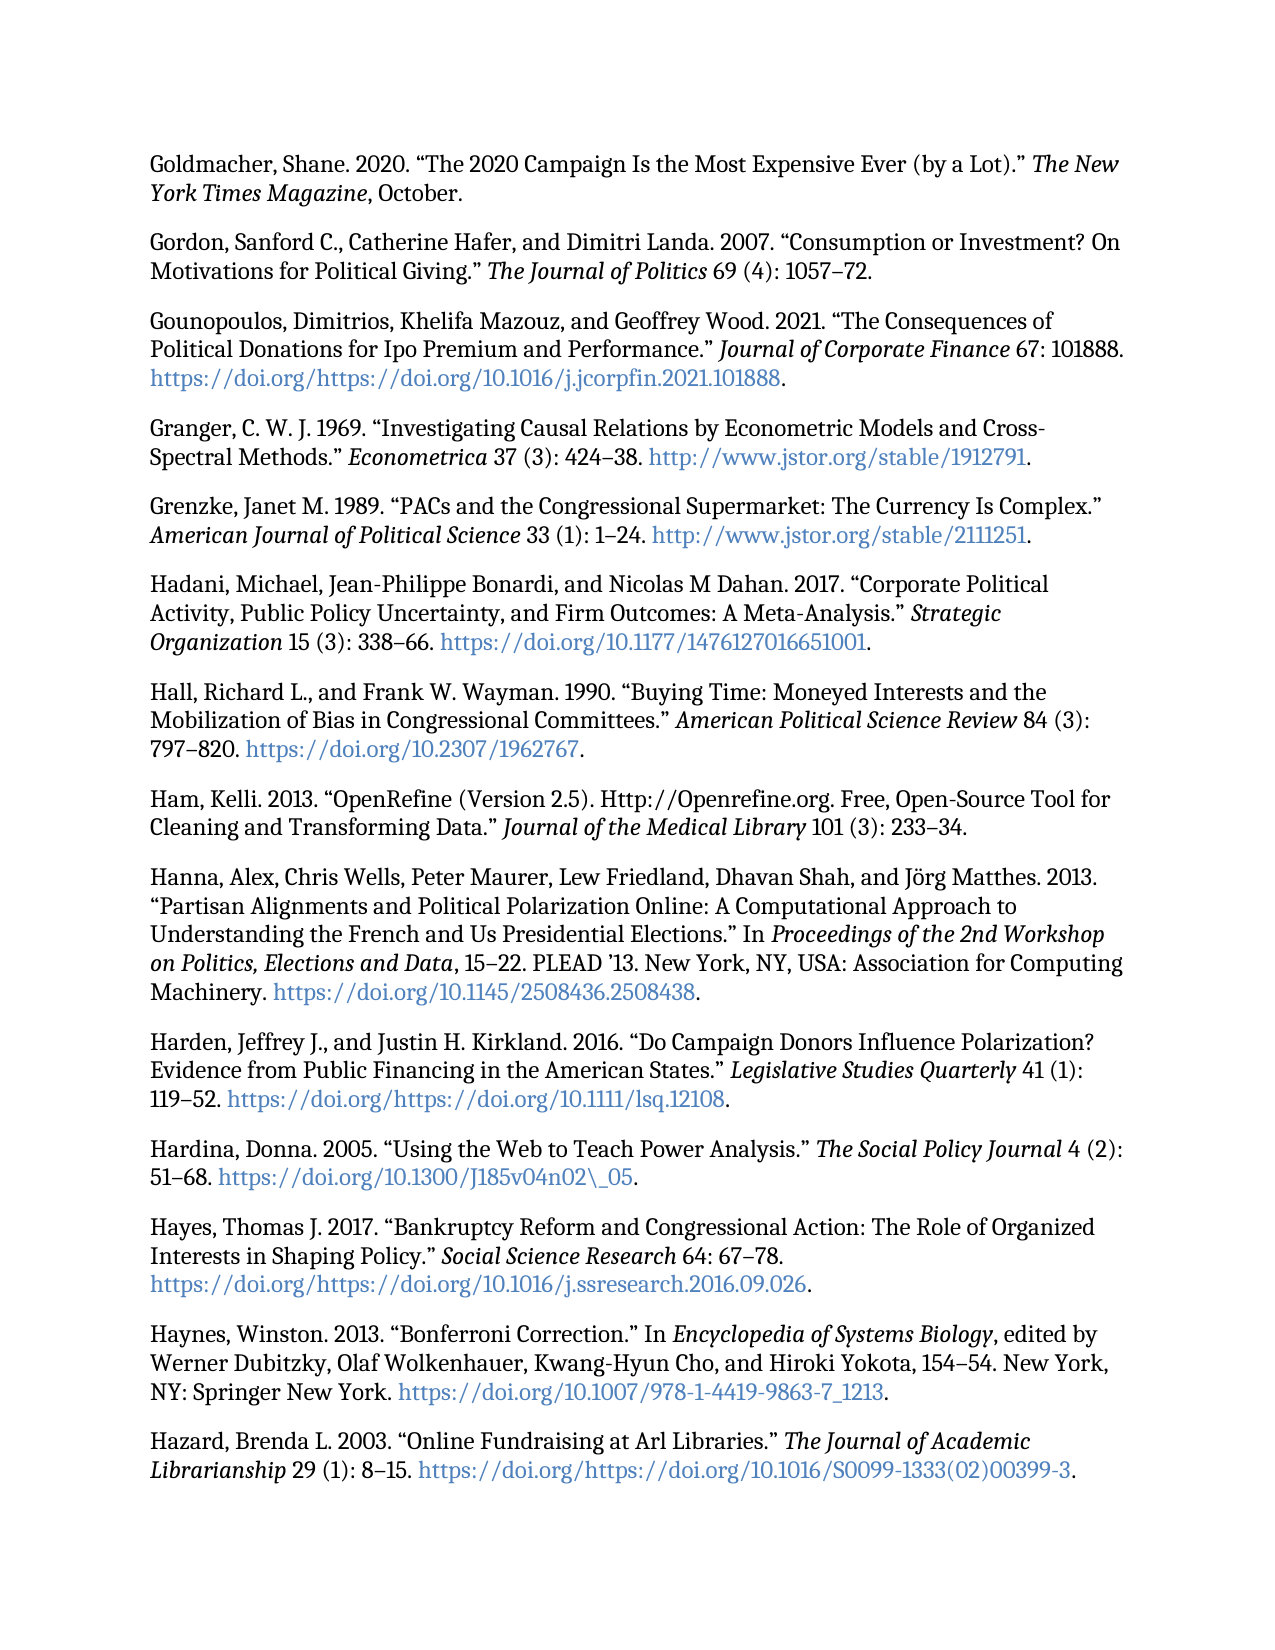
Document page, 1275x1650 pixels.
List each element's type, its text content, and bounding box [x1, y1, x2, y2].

text Hadani, Michael, Jean-Philippe Bonardi, and Nicolas M Dahan. 2017. “Corporate Political Activity, Public Policy Uncertainty, and Firm Outcomes: A Meta-Analysis.” Strategic Organization 15 (3): 338–66. https://doi.org/10.1177/1476127016651001. [150, 570, 1125, 657]
text Grenzke, Janet M. 1989. “PACs and the Congressional Supermarket: The Currency Is Complex.” American Journal of Political Science 33 (1): 1–24. http://www.jstor.org/stable/2111251. [150, 492, 1125, 549]
text Gordon, Sanford C., Catherine Hafer, and Dimitri Landa. 2007. “Consumption or Investment? On Motivations for Political Giving.” The Journal of Politics 69 (4): 1057–72. [150, 228, 1125, 286]
text Haynes, Winston. 2013. “Bonferroni Correction.” In Encyclopedia of Systems Biology, edited by Werner Dubitzky, Olaf Wolkenhauer, Kwang-Hyun Cho, and Hiroki Yokota, 154–54. New York, NY: Springer New York. https://doi.org/10.1007/978-1-4419-9863-7_1213. [150, 1320, 1125, 1406]
text Gounopoulos, Dimitrios, Khelifa Mazouz, and Geoffrey Wood. 2021. “The Consequences of Political Donations for Ipo Premium and Performance.” Journal of Corporate Finance 67: 101888. https://doi.org/https://doi.org/10.1016/j.jcorpfin.2021.101888. [150, 307, 1125, 393]
text Hayes, Thomas J. 2017. “Bankruptcy Reform and Congressional Action: The Role of Organized Interests in Shaping Policy.” Social Science Research 64: 67–78. https://doi.org/https://doi.org/10.1016/j.ssresearch.2016.09.026. [150, 1213, 1125, 1299]
text Goldmacher, Shane. 2020. “The 2020 Campaign Is the Most Expensive Ever (by a Lot).” The New York Times Magazine, October. [150, 150, 1125, 207]
text Hardina, Donna. 2005. “Using the Web to Teach Power Analysis.” The Social Policy Journal 4 (2): 51–68. https://doi.org/10.1300/J185v04n02\_05. [150, 1134, 1125, 1192]
text Harden, Jeffrey J., and Justin H. Kirkland. 2016. “Do Campaign Donors Influence Polarization? Evidence from Public Financing in the American States.” Legislative Studies Quarterly 41 (1): 119–52. https://doi.org/https://doi.org/10.1111/lsq.12108. [150, 1027, 1125, 1114]
text Ham, Kelli. 2013. “OpenRefine (Version 2.5). Http://Openrefine.org. Free, Open-Source Tool for Cleaning and Transforming Data.” Journal of the Medical Library 101 (3): 233–34. [150, 784, 1125, 842]
text Granger, C. W. J. 1969. “Investigating Causal Relations by Econometric Models and Cross-Spectral Methods.” Econometrica 37 (3): 424–38. http://www.jstor.org/stable/1912791. [150, 414, 1125, 471]
text Hall, Richard L., and Frank W. Wayman. 1990. “Buying Time: Moneyed Interests and the Mobilization of Bias in Congressional Committees.” American Political Science Review 84 (3): 797–820. https://doi.org/10.2307/1962767. [150, 677, 1125, 764]
text Hazard, Brenda L. 2003. “Online Fundraising at Arl Libraries.” The Journal of Academic Librarianship 29 (1): 8–15. https://doi.org/https://doi.org/10.1016/S0099-1333(02)00399-3. [150, 1427, 1125, 1484]
text Hanna, Alex, Chris Wells, Peter Maurer, Lew Friedland, Dhavan Shah, and Jörg Matthes. 2013. “Partisan Alignments and Political Polarization Online: A Computational Approach to Understanding the French and Us Presidential Elections.” In Proceedings of the 2nd Workshop on Politics, Elections and Data, 15–22. PLEAD ’13. New York, NY, USA: Association for Computing Machinery. https://doi.org/10.1145/2508436.2508438. [150, 863, 1125, 1007]
